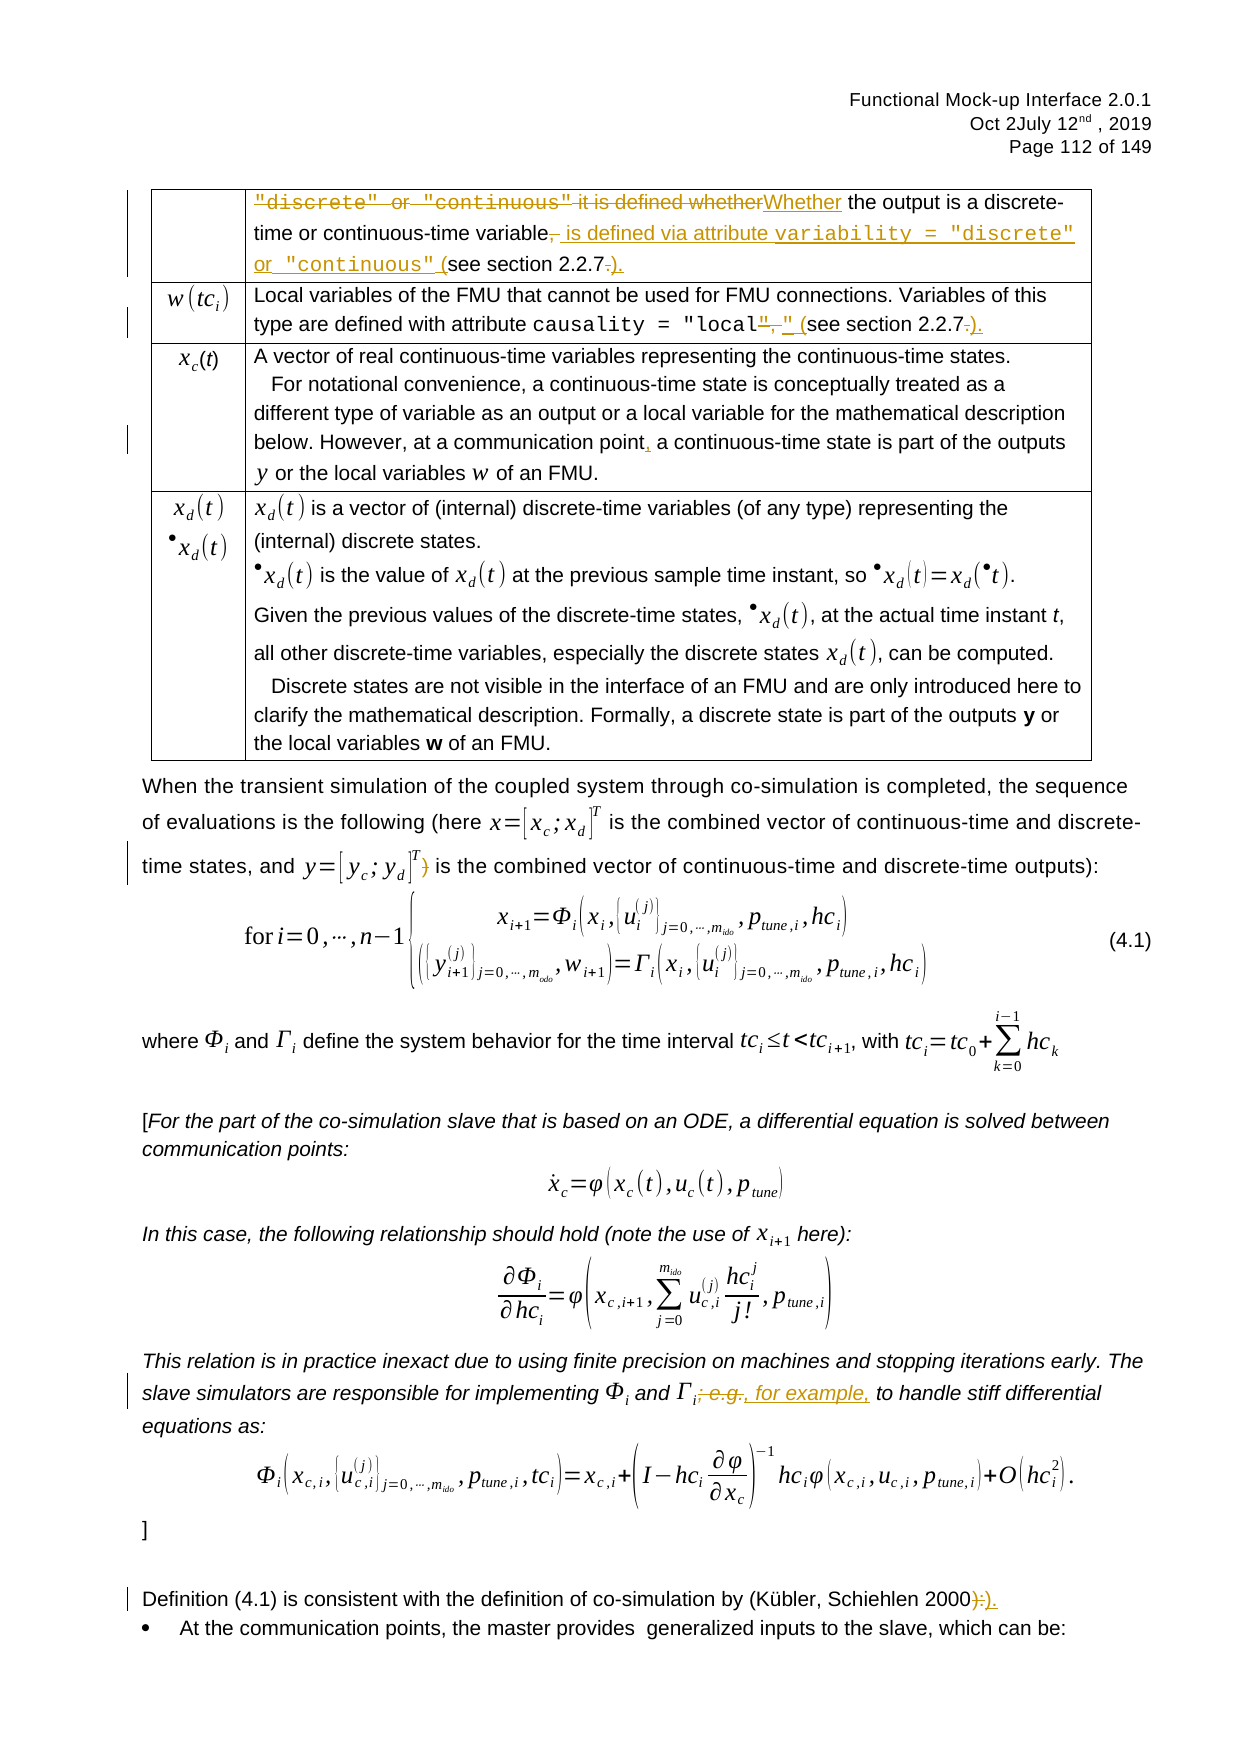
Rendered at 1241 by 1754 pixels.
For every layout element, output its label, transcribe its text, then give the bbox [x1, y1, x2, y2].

table_cell A vector of real continuous-time variables representing the continuous-time states. For notational convenience, a continuous-time state is conceptually treated as a different type of variable as an output or a local variable for the mathematical description below. However, at a communication point a continuous-time state is part of the outputs or the local variables of an FMU. [246, 344, 1091, 491]
text This relation is in practice inexact due to using finite precision on machines and stopping iterations early. The slave simulators are responsible for implementing and to handle stiff differential equations as: [142, 1349, 1152, 1437]
text (4.1) [179, 890, 1152, 990]
table_cell Local variables of the FMU that cannot be used for FMU connections. Variables of this type are defined with attribute causality = "localsee section 2.2.7 [246, 283, 1091, 342]
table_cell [246, 190, 1091, 282]
list At the communication points, the master provides generalized inputs to the slave, which can be: [142, 1615, 1152, 1639]
table_cell [152, 283, 245, 342]
text where and define the system behavior for the time interval , with [142, 1008, 1152, 1075]
text In this case, the following relationship should hold (note the use of here): [142, 1219, 1152, 1250]
text Definition (4.1) is consistent with the definition of co-simulation by (Kübler, Schiehlen 2000 [142, 1587, 1152, 1611]
table_cell [152, 492, 245, 760]
text ] [142, 1517, 1152, 1541]
text When the transient simulation of the coupled system through co-simulation is completed, the sequence of evaluations is the following (here is the combined vector of continuous-time and discrete-time states, and is the combined vector of continuous-time and discrete-time outputs): [142, 773, 1152, 885]
text [For the part of the co-simulation slave that is based on an ODE, a differential equation is solved between communication points: [142, 1108, 1152, 1161]
table_cell is a vector of (internal) discrete-time variables (of any type) representing the (internal) discrete states. is the value of at the previous sample time instant, so . Given the previous values of the discrete-time states, , at the actual time instant t, all other discrete-time variables, especially the discrete states , can be computed. Discrete states are not visible in the interface of an FMU and are only introduced here to clarify the mathematical description. Formally, a discrete state is part of the outputs y or the local variables w of an FMU. [246, 492, 1091, 760]
table_cell (t) [152, 344, 245, 491]
table_cell [152, 190, 245, 282]
